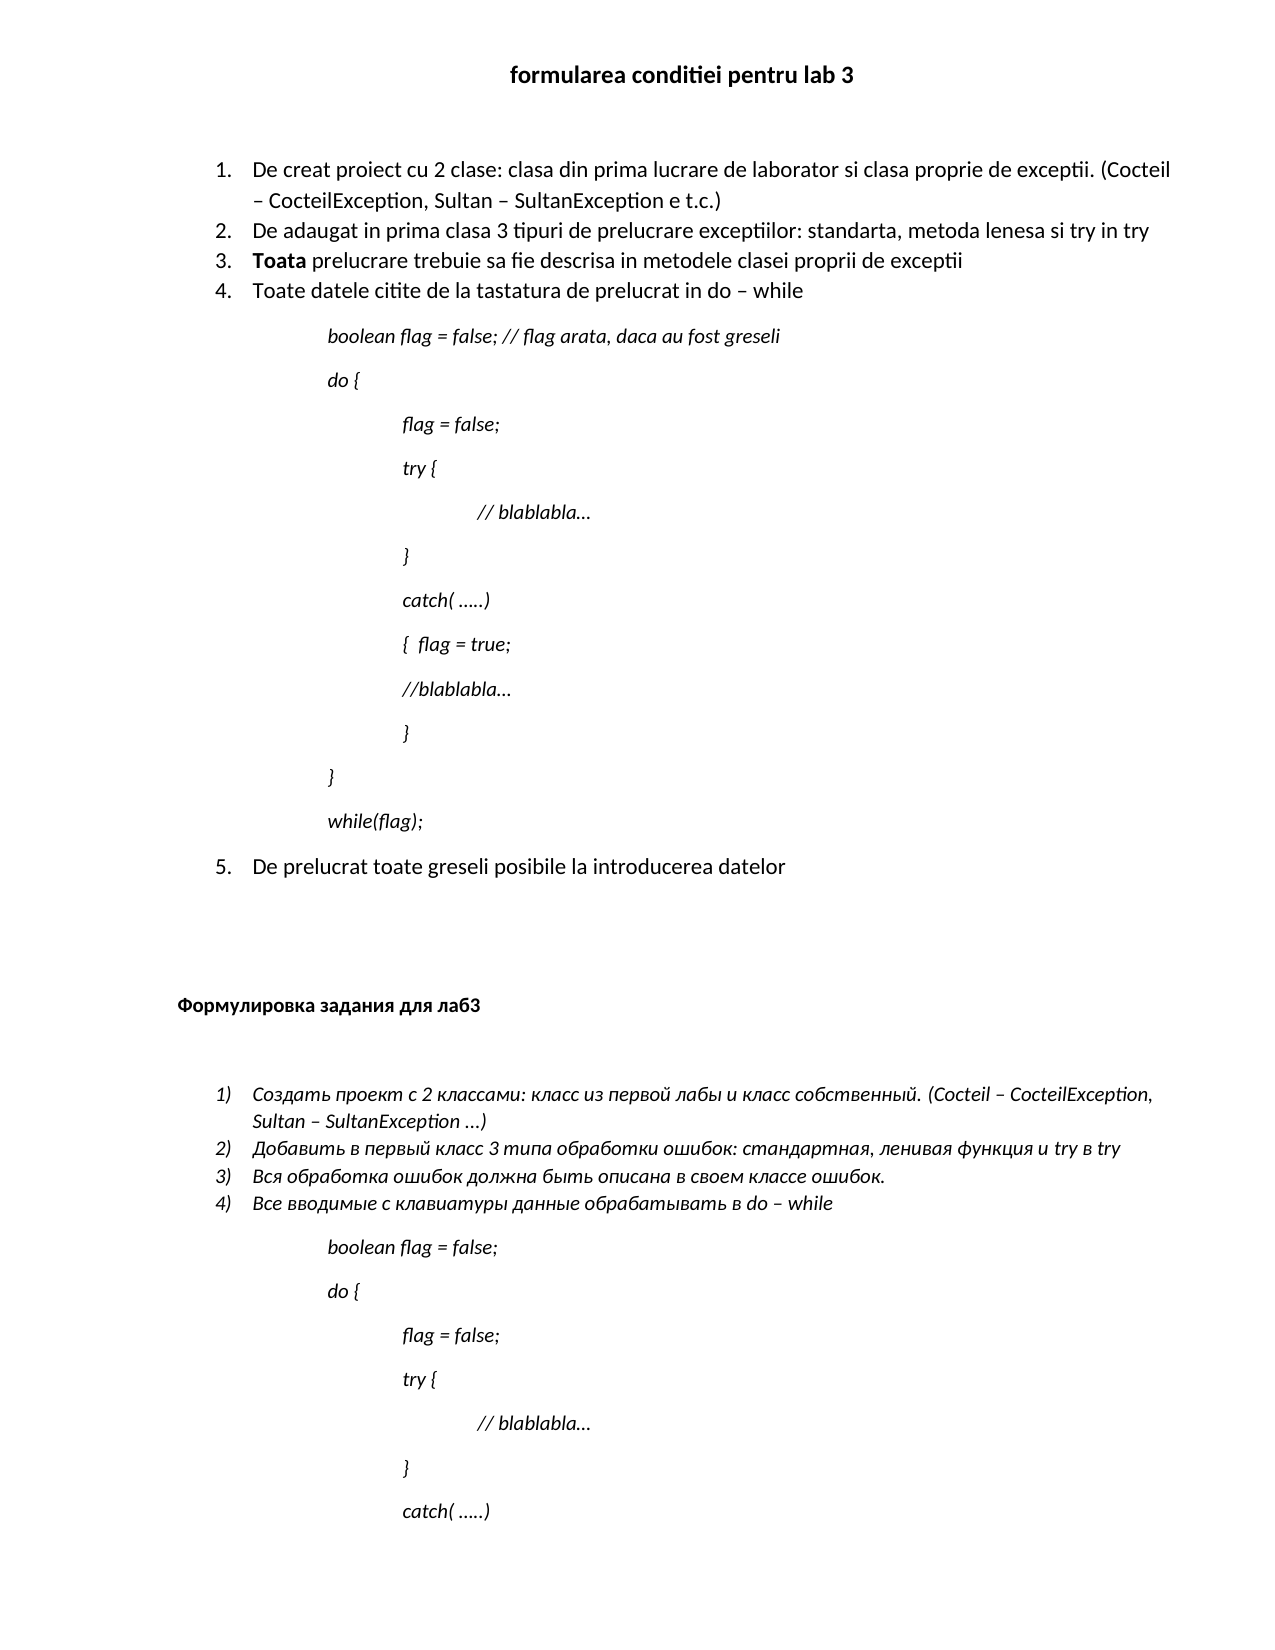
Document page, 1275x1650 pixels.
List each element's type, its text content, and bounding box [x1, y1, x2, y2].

text } [327, 543, 1186, 569]
text boolean flag = false; // flag arata, daca au fost greseli [327, 323, 1186, 349]
text boolean flag = false; [327, 1234, 1186, 1260]
text catch( …..) [327, 1499, 1186, 1524]
list De creat proiect cu 2 clase: clasa din prima lucrare de laborator si clasa proprie de exceptii. (Cocteil – CocteilException, Sultan – SultanException e t.c.) [215, 156, 1186, 214]
list Создать проект с 2 классами: класс из первой лабы и класс собственный. (Cocteil – CocteilException, Sultan – SultanException ...) [215, 1081, 1186, 1133]
text } [327, 1455, 1186, 1480]
text try { [327, 1367, 1186, 1392]
text do { [327, 367, 1186, 393]
text do { [327, 1278, 1186, 1304]
text } [327, 720, 1186, 745]
text formularea conditiei pentru lab 3 [177, 59, 1186, 89]
list Добавить в первый класс 3 типа обработки ошибок: стандартная, ленивая функция и try в try [215, 1136, 1186, 1161]
text flag = false; [327, 1322, 1186, 1348]
text while(flag); [327, 808, 1186, 833]
text //blablabla… [327, 676, 1186, 701]
text // blablabla… [327, 1411, 1186, 1436]
list Toate datele citite de la tastatura de prelucrat in do – while [215, 276, 1186, 304]
list Все вводимые с клавиатуры данные обрабатывать в do – while [215, 1190, 1186, 1216]
text try { [327, 455, 1186, 481]
list Вся обработка ошибок должна быть описана в своем классе ошибок. [215, 1163, 1186, 1188]
text } [327, 764, 1186, 789]
text catch( …..) [327, 588, 1186, 613]
list Toata prelucrare trebuie sa fie descrisa in metodele clasei proprii de exceptii [215, 246, 1186, 274]
text Формулировка задания для лаб3 [177, 993, 1186, 1018]
list De prelucrat toate greseli posibile la introducerea datelor [215, 852, 1186, 880]
text // blablabla… [327, 499, 1186, 525]
text flag = false; [327, 411, 1186, 437]
list De adaugat in prima clasa 3 tipuri de prelucrare exceptiilor: standarta, metoda lenesa si try in try [215, 216, 1186, 244]
text { flag = true; [327, 632, 1186, 657]
